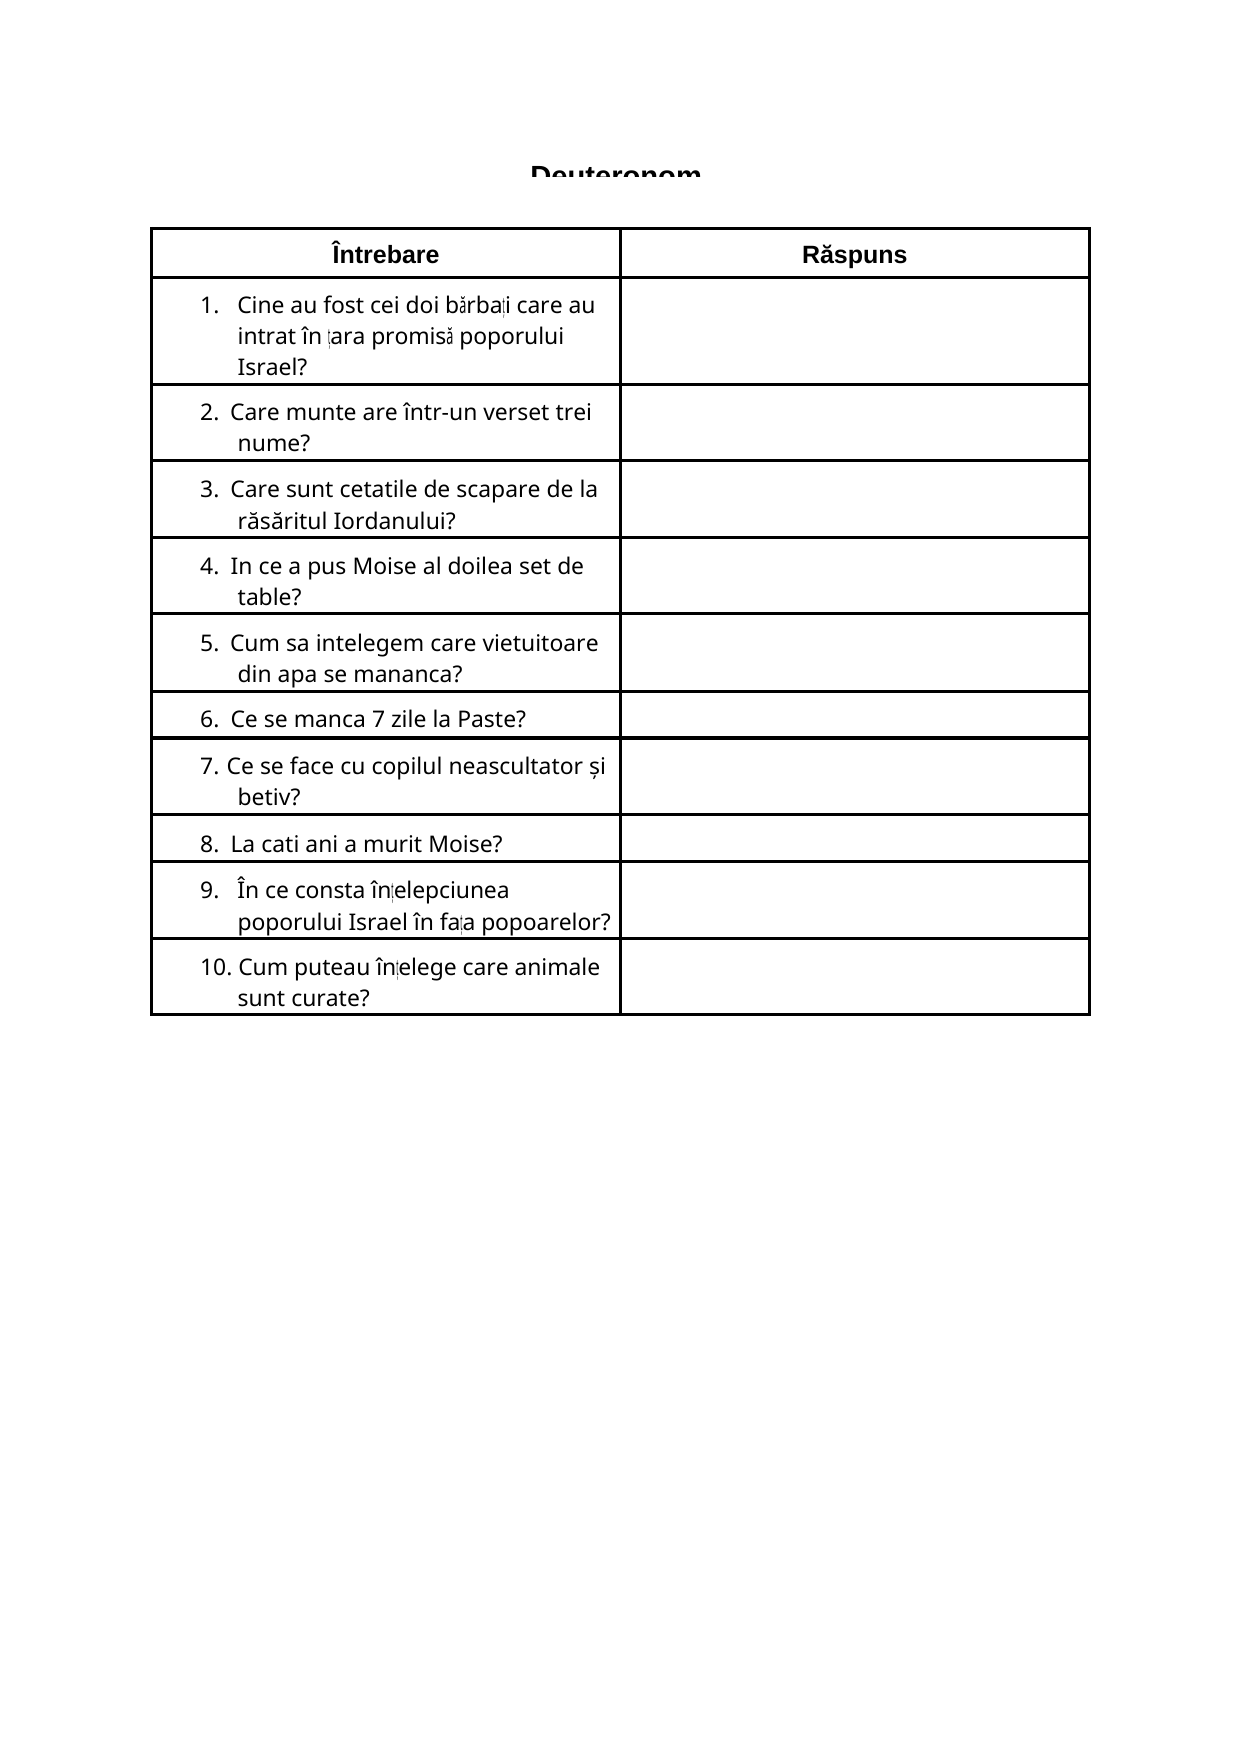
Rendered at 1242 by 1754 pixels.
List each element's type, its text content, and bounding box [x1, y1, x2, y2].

table_cell [622, 816, 1088, 859]
table_cell 9. În ce consta înțelepciunea poporului Israel în fața popoarelor? [153, 863, 619, 937]
table_cell [622, 279, 1088, 383]
table_cell [622, 863, 1088, 937]
table_cell 10. Cum puteau înțelege care animale sunt curate? [153, 940, 619, 1013]
table_cell 4. In ce a pus Moise al doilea set de table? [153, 539, 619, 612]
table_cell 8. La cati ani a murit Moise? [153, 816, 619, 859]
table_cell 1. Cine au fost cei doi bărbați care au intrat în țara promisă poporului Israel? [153, 279, 619, 383]
table_cell 3. Care sunt cetatile de scapare de la răsăritul Iordanului? [153, 462, 619, 536]
table_cell [622, 462, 1088, 536]
table_cell [622, 740, 1088, 813]
table_cell 5. Cum sa intelegem care vietuitoare din apa se mananca? [153, 615, 619, 689]
table_cell [622, 693, 1088, 736]
table_header Întrebare [153, 230, 619, 276]
table_cell [622, 386, 1088, 459]
table_cell 7. Ce se face cu copilul neascultator și betiv? [153, 740, 619, 813]
table_header Răspuns [622, 230, 1088, 276]
table_cell 2. Care munte are într-un verset trei nume? [153, 386, 619, 459]
table_cell [622, 539, 1088, 612]
table_cell [622, 615, 1088, 689]
table_cell 6. Ce se manca 7 zile la Paste? [153, 693, 619, 736]
table_cell [622, 940, 1088, 1013]
